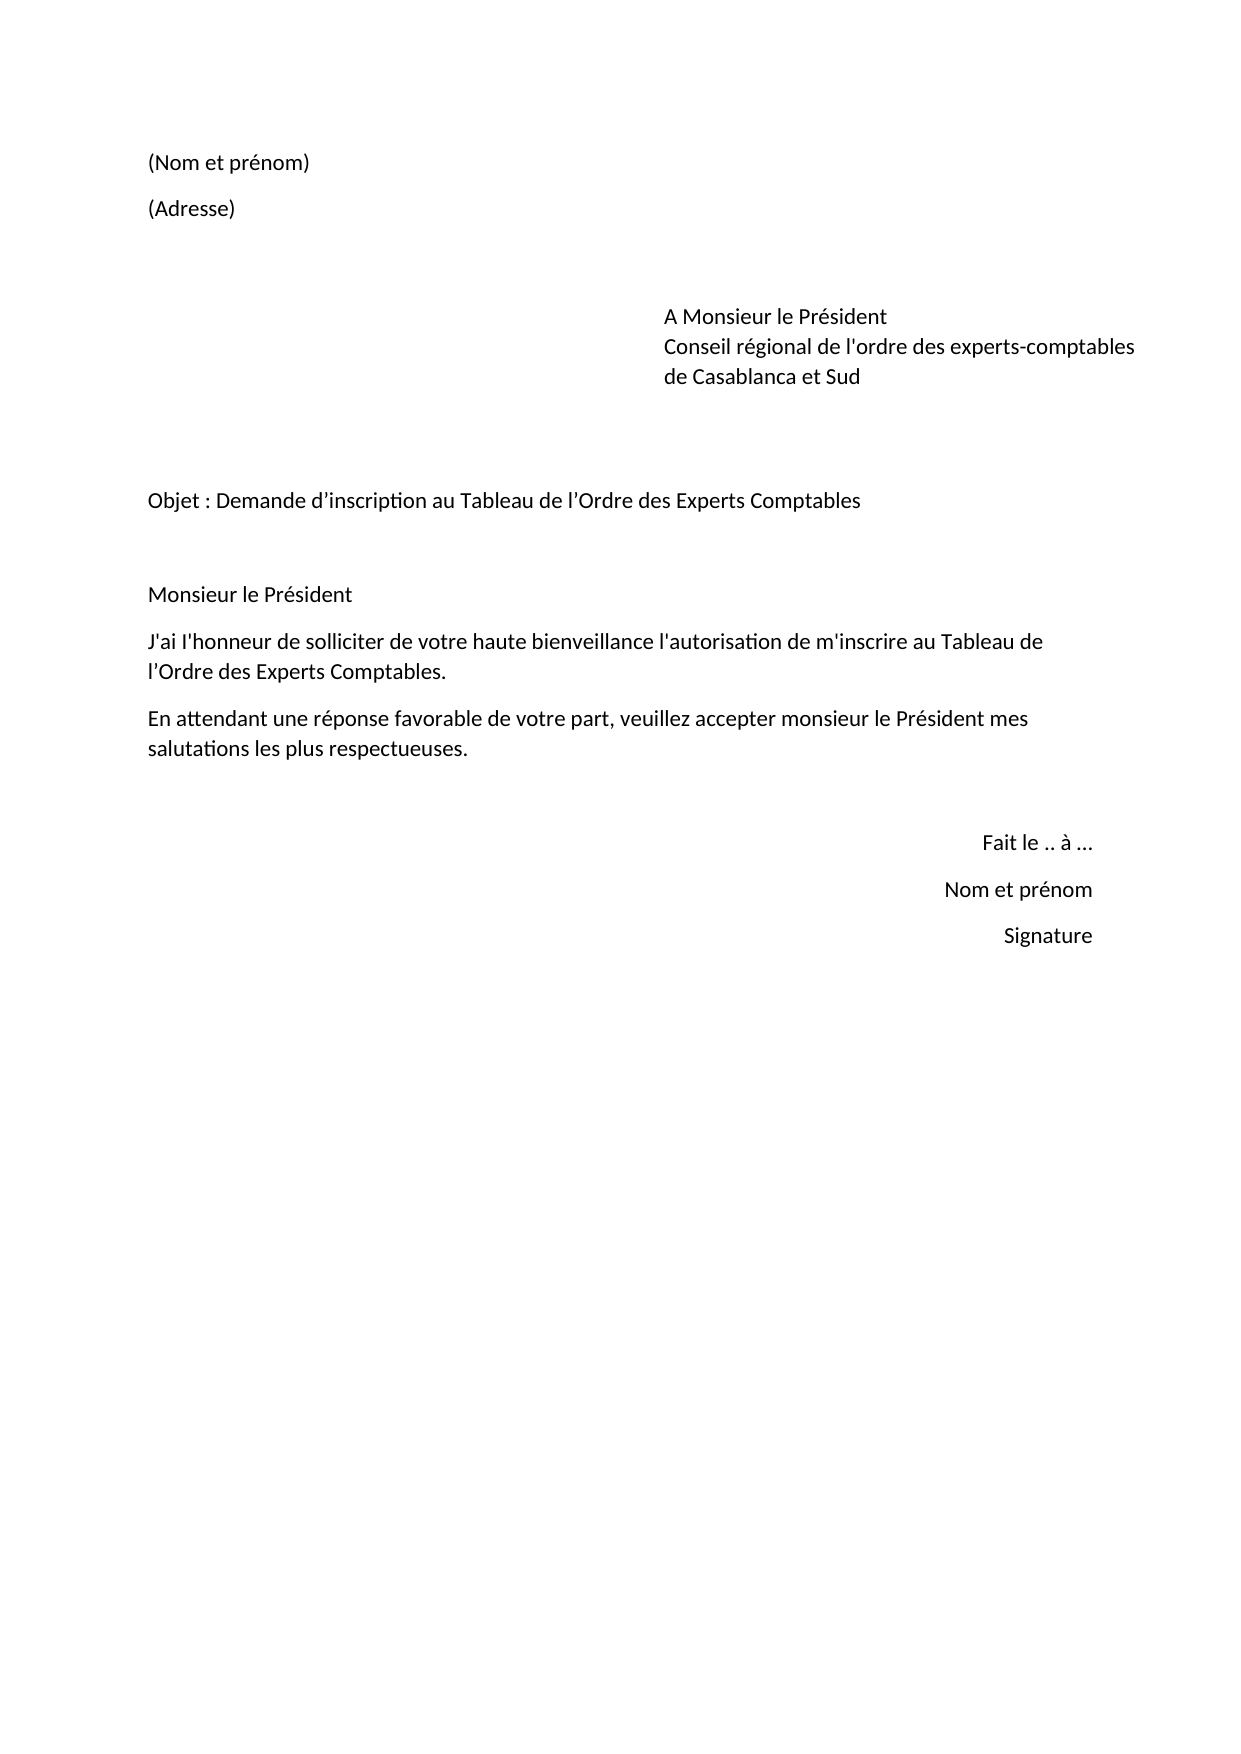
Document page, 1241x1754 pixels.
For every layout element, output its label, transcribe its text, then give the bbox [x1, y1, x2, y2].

text Fait le .. à … [148, 828, 1093, 856]
text Objet : Demande d’inscription au Tableau de l’Ordre des Experts Comptables [148, 486, 1093, 514]
text (Nom et prénom) [148, 148, 1093, 176]
text Conseil régional de l'ordre des experts-comptables [590, 332, 1181, 360]
text de Casablanca et Sud [590, 362, 1093, 390]
text Monsieur le Président [148, 580, 1093, 608]
text Nom et prénom [148, 875, 1093, 903]
text En attendant une réponse favorable de votre part, veuillez accepter monsieur le Président mes salutations les plus respectueuses. [148, 704, 1093, 762]
text Signature [148, 922, 1093, 949]
text (Adresse) [148, 194, 1093, 222]
text J'ai I'honneur de solliciter de votre haute bienveillance l'autorisation de m'inscrire au Tableau de l’Ordre des Experts Comptables. [148, 627, 1093, 685]
text A Monsieur le Président [590, 302, 1093, 330]
